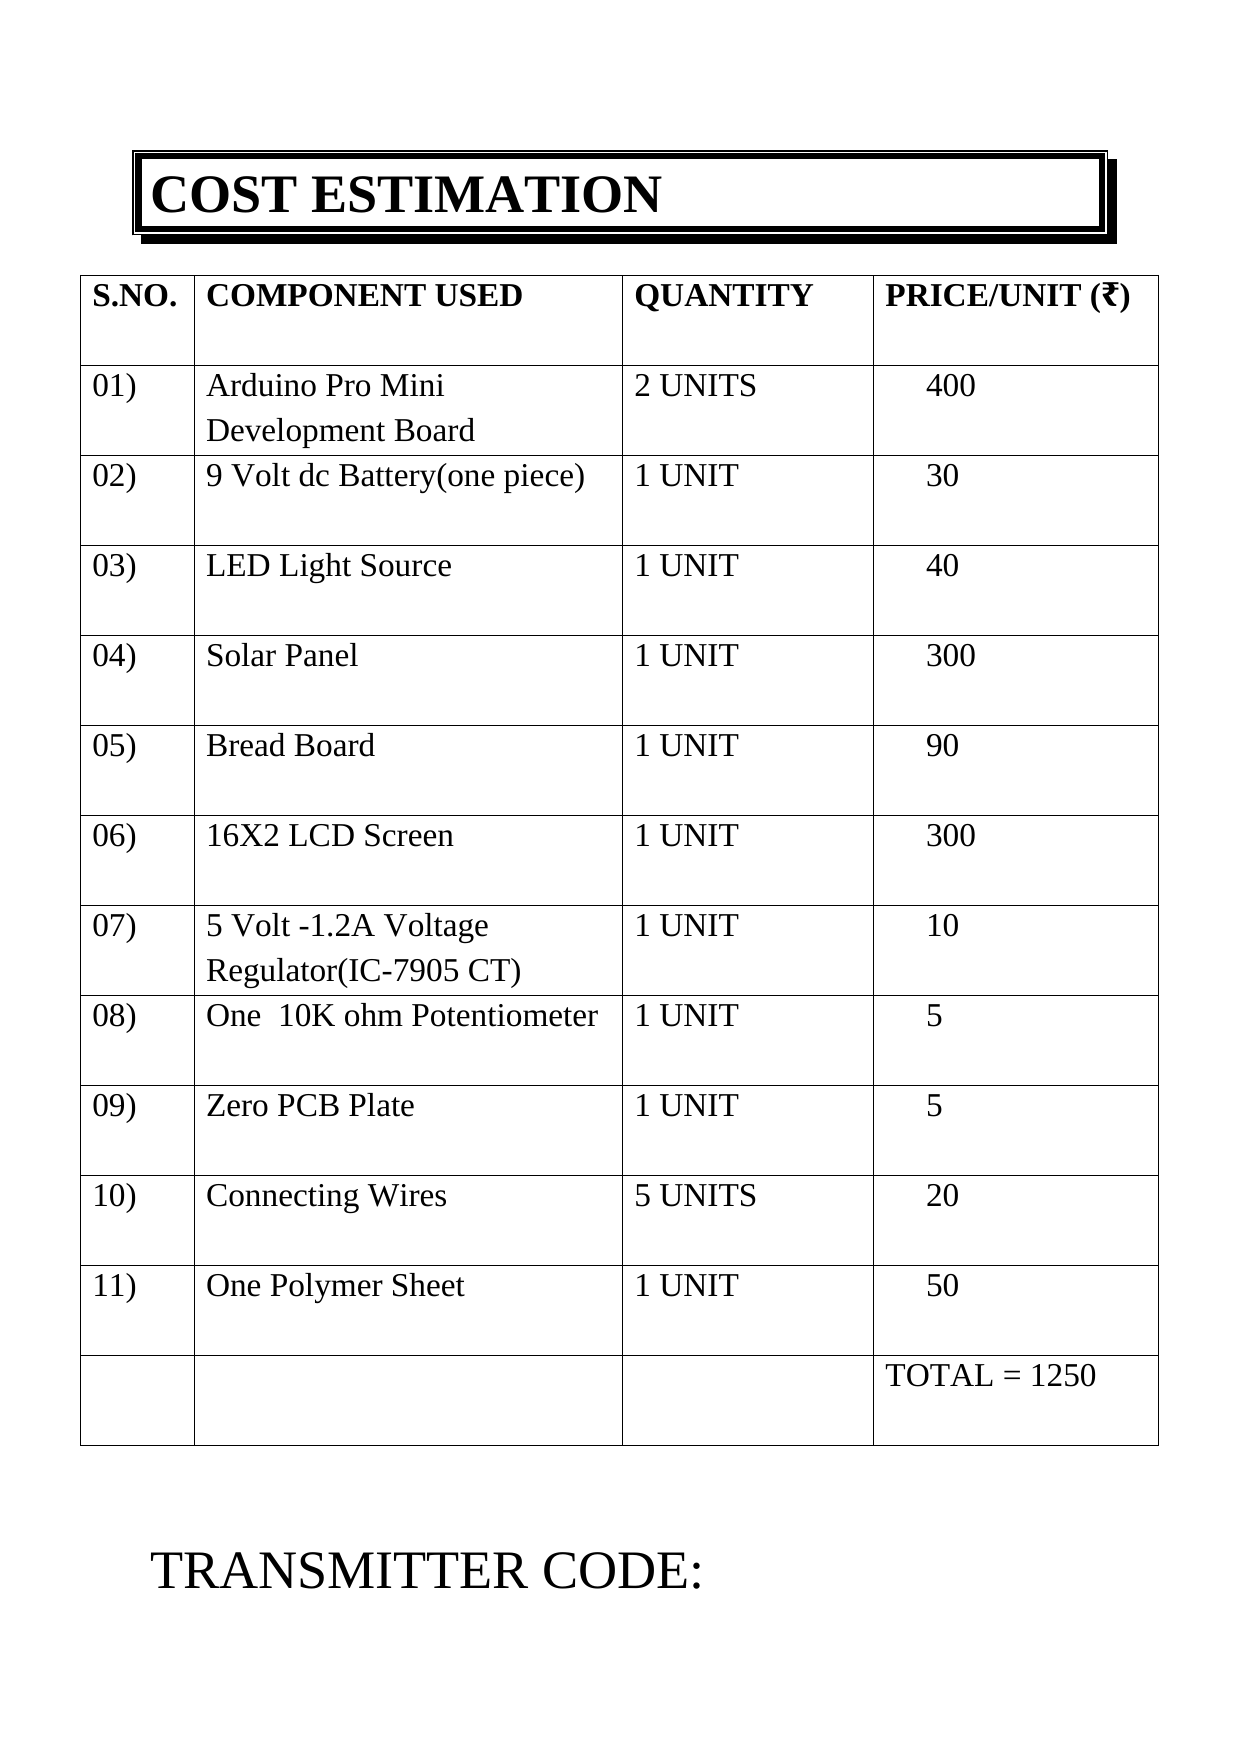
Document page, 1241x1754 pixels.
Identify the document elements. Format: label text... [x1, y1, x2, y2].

table_cell 50 [874, 1266, 1158, 1355]
table_cell 05) [81, 726, 194, 815]
table_cell Solar Panel [195, 636, 622, 725]
table_cell TOTAL = 1250 [874, 1356, 1158, 1445]
table_header PRICE/UNIT (₹) [874, 276, 1158, 365]
table_cell 07) [81, 906, 194, 995]
table_cell 1 UNIT [623, 906, 873, 995]
table_cell 03) [81, 546, 194, 635]
table_cell 9 Volt dc Battery(one piece) [195, 456, 622, 545]
table_cell 1 UNIT [623, 546, 873, 635]
table_cell 1 UNIT [623, 636, 873, 725]
table_cell 1 UNIT [623, 816, 873, 905]
table_cell [623, 1356, 873, 1445]
table_header S.NO. [81, 276, 194, 365]
table_cell 10 [874, 906, 1158, 995]
table_cell 5 [874, 996, 1158, 1085]
table_cell [195, 1356, 622, 1445]
table_cell Connecting Wires [195, 1176, 622, 1265]
table_cell 300 [874, 816, 1158, 905]
table_cell 1 UNIT [623, 996, 873, 1085]
table_cell Bread Board [195, 726, 622, 815]
table_cell 1 UNIT [623, 1086, 873, 1175]
table_cell LED Light Source [195, 546, 622, 635]
table_cell 300 [874, 636, 1158, 725]
table_cell 5 [874, 1086, 1158, 1175]
table_cell One 10K ohm Potentiometer [195, 996, 622, 1085]
table_cell 5 UNITS [623, 1176, 873, 1265]
table_cell 01) [81, 366, 194, 455]
table_cell 11) [81, 1266, 194, 1355]
table_cell 09) [81, 1086, 194, 1175]
table_cell One Polymer Sheet [195, 1266, 622, 1355]
table_cell 08) [81, 996, 194, 1085]
table_header QUANTITY [623, 276, 873, 365]
table_cell [81, 1356, 194, 1445]
table_cell 1 UNIT [623, 726, 873, 815]
table_cell 20 [874, 1176, 1158, 1265]
table_cell 10) [81, 1176, 194, 1265]
table_cell 5 Volt -1.2A Voltage Regulator(IC-7905 CT) [195, 906, 622, 995]
table_cell 30 [874, 456, 1158, 545]
table_cell 16X2 LCD Screen [195, 816, 622, 905]
table_cell 06) [81, 816, 194, 905]
table_header COMPONENT USED [195, 276, 622, 365]
table_cell 1 UNIT [623, 456, 873, 545]
table_cell 90 [874, 726, 1158, 815]
table_cell 400 [874, 366, 1158, 455]
table_cell 1 UNIT [623, 1266, 873, 1355]
table_cell 2 UNITS [623, 366, 873, 455]
text TRANSMITTER CODE: [150, 1538, 1090, 1600]
table_cell 02) [81, 456, 194, 545]
table_cell 40 [874, 546, 1158, 635]
table_cell 04) [81, 636, 194, 725]
table_cell Zero PCB Plate [195, 1086, 622, 1175]
table_cell Arduino Pro Mini Development Board [195, 366, 622, 455]
